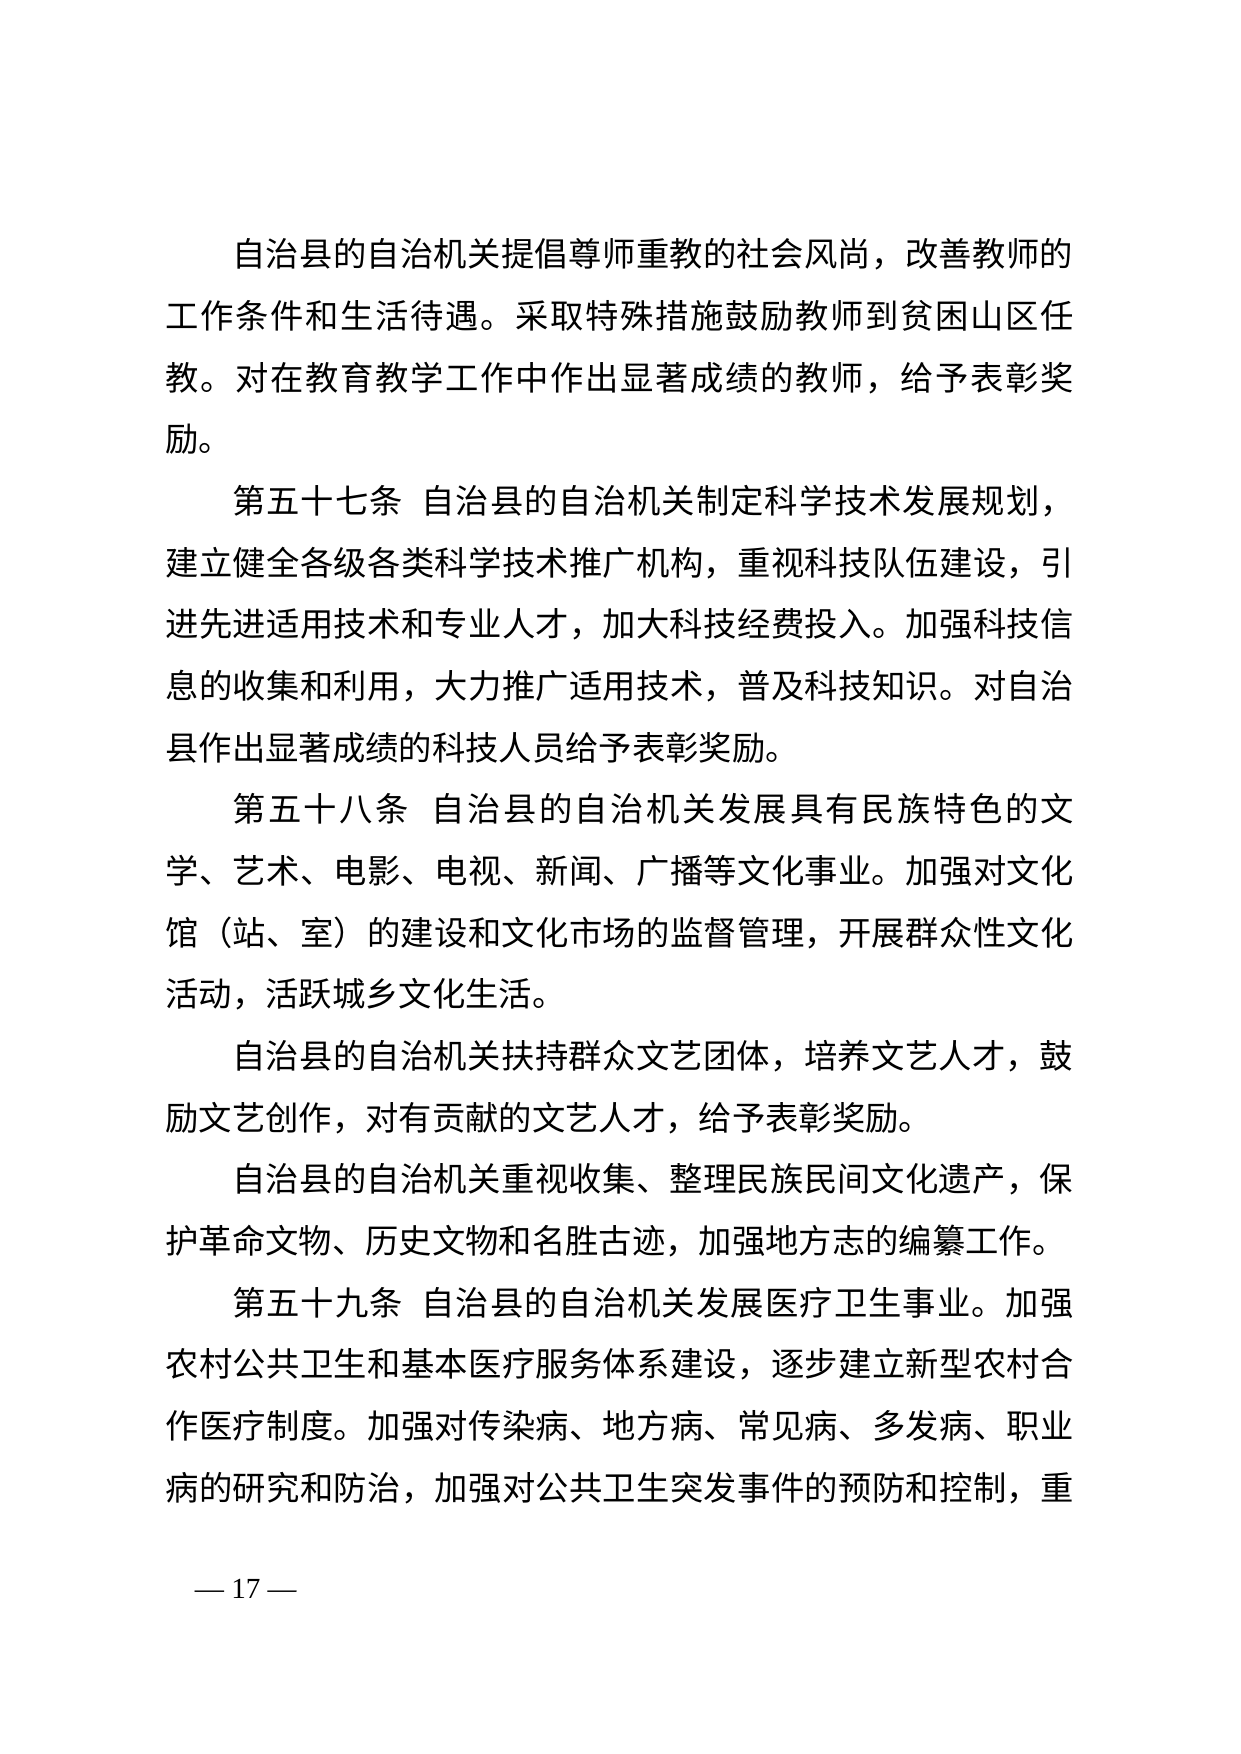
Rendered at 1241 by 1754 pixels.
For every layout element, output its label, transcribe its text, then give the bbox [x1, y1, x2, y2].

text 第五十七条 自治县的自治机关制定科学技术发展规划，建立健全各级各类科学技术推广机构，重视科技队伍建设，引进先进适用技术和专业人才，加大科技经费投入。加强科技信息的收集和利用，大力推广适用技术，普及科技知识。对自治县作出显著成绩的科技人员给予表彰奖励。 [165, 464, 1075, 772]
text 自治县的自治机关重视收集、整理民族民间文化遗产，保护革命文物、历史文物和名胜古迹，加强地方志的编纂工作。 [165, 1142, 1075, 1266]
text 自治县的自治机关扶持群众文艺团体，培养文艺人才，鼓励文艺创作，对有贡献的文艺人才，给予表彰奖励。 [165, 1019, 1075, 1142]
text 第五十八条 自治县的自治机关发展具有民族特色的文学、艺术、电影、电视、新闻、广播等文化事业。加强对文化馆（站、室）的建设和文化市场的监督管理，开展群众性文化活动，活跃城乡文化生活。 [165, 772, 1075, 1019]
text 自治县的自治机关提倡尊师重教的社会风尚，改善教师的工作条件和生活待遇。采取特殊措施鼓励教师到贫困山区任教。对在教育教学工作中作出显著成绩的教师，给予表彰奖励。 [165, 217, 1075, 464]
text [165, 1266, 1075, 1512]
